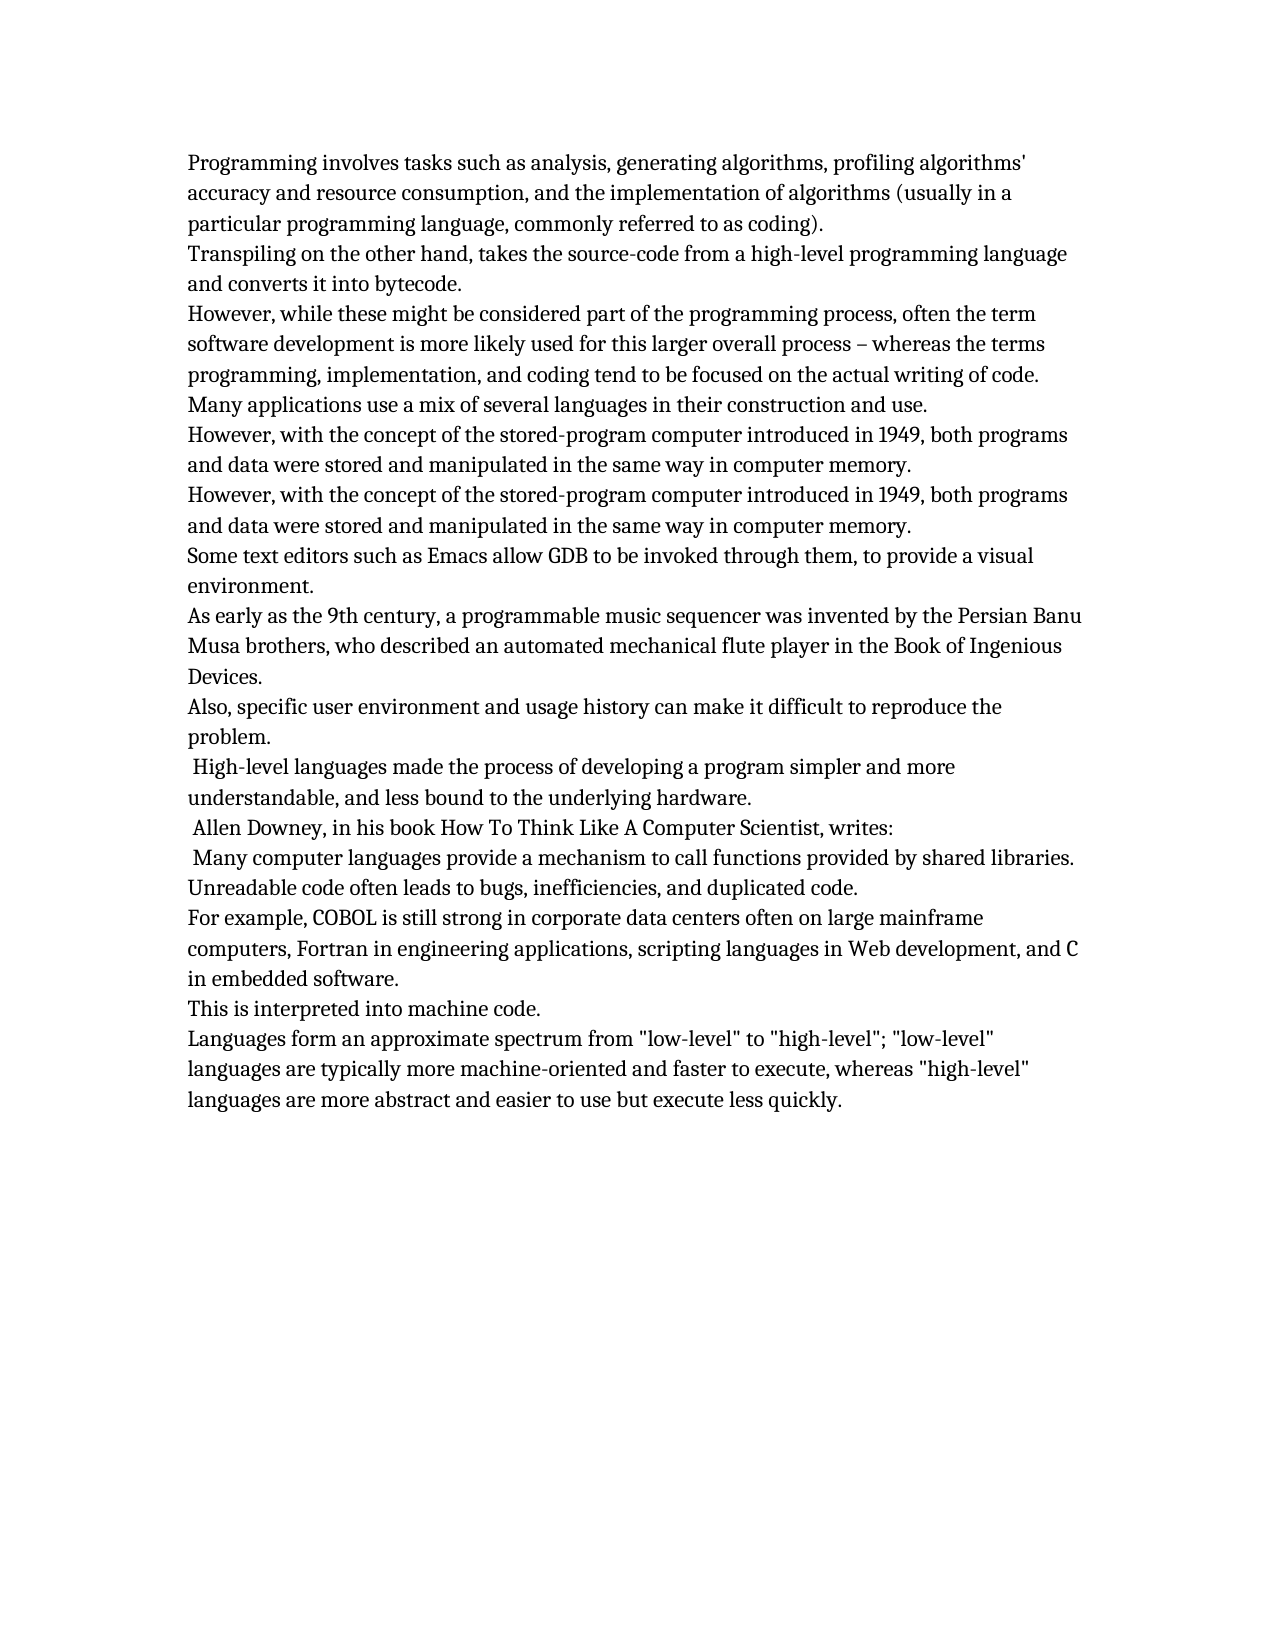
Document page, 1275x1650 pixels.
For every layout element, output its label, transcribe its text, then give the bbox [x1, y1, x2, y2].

text Programming involves tasks such as analysis, generating algorithms, profiling algorithms' accuracy and resource consumption, and the implementation of algorithms (usually in a particular programming language, commonly referred to as coding). Transpiling on the other hand, takes the source-code from a high-level programming language and converts it into bytecode. However, while these might be considered part of the programming process, often the term software development is more likely used for this larger overall process – whereas the terms programming, implementation, and coding tend to be focused on the actual writing of code. Many applications use a mix of several languages in their construction and use. However, with the concept of the stored-program computer introduced in 1949, both programs and data were stored and manipulated in the same way in computer memory. However, with the concept of the stored-program computer introduced in 1949, both programs and data were stored and manipulated in the same way in computer memory. Some text editors such as Emacs allow GDB to be invoked through them, to provide a visual environment. As early as the 9th century, a programmable music sequencer was invented by the Persian Banu Musa brothers, who described an automated mechanical flute player in the Book of Ingenious Devices. Also, specific user environment and usage history can make it difficult to reproduce the problem. High-level languages made the process of developing a program simpler and more understandable, and less bound to the underlying hardware. Allen Downey, in his book How To Think Like A Computer Scientist, writes: Many computer languages provide a mechanism to call functions provided by shared libraries. Unreadable code often leads to bugs, inefficiencies, and duplicated code. For example, COBOL is still strong in corporate data centers often on large mainframe computers, Fortran in engineering applications, scripting languages in Web development, and C in embedded software. This is interpreted into machine code. Languages form an approximate spectrum from "low-level" to "high-level"; "low-level" languages are typically more machine-oriented and faster to execute, whereas "high-level" languages are more abstract and easier to use but execute less quickly. [187, 150, 1087, 1113]
